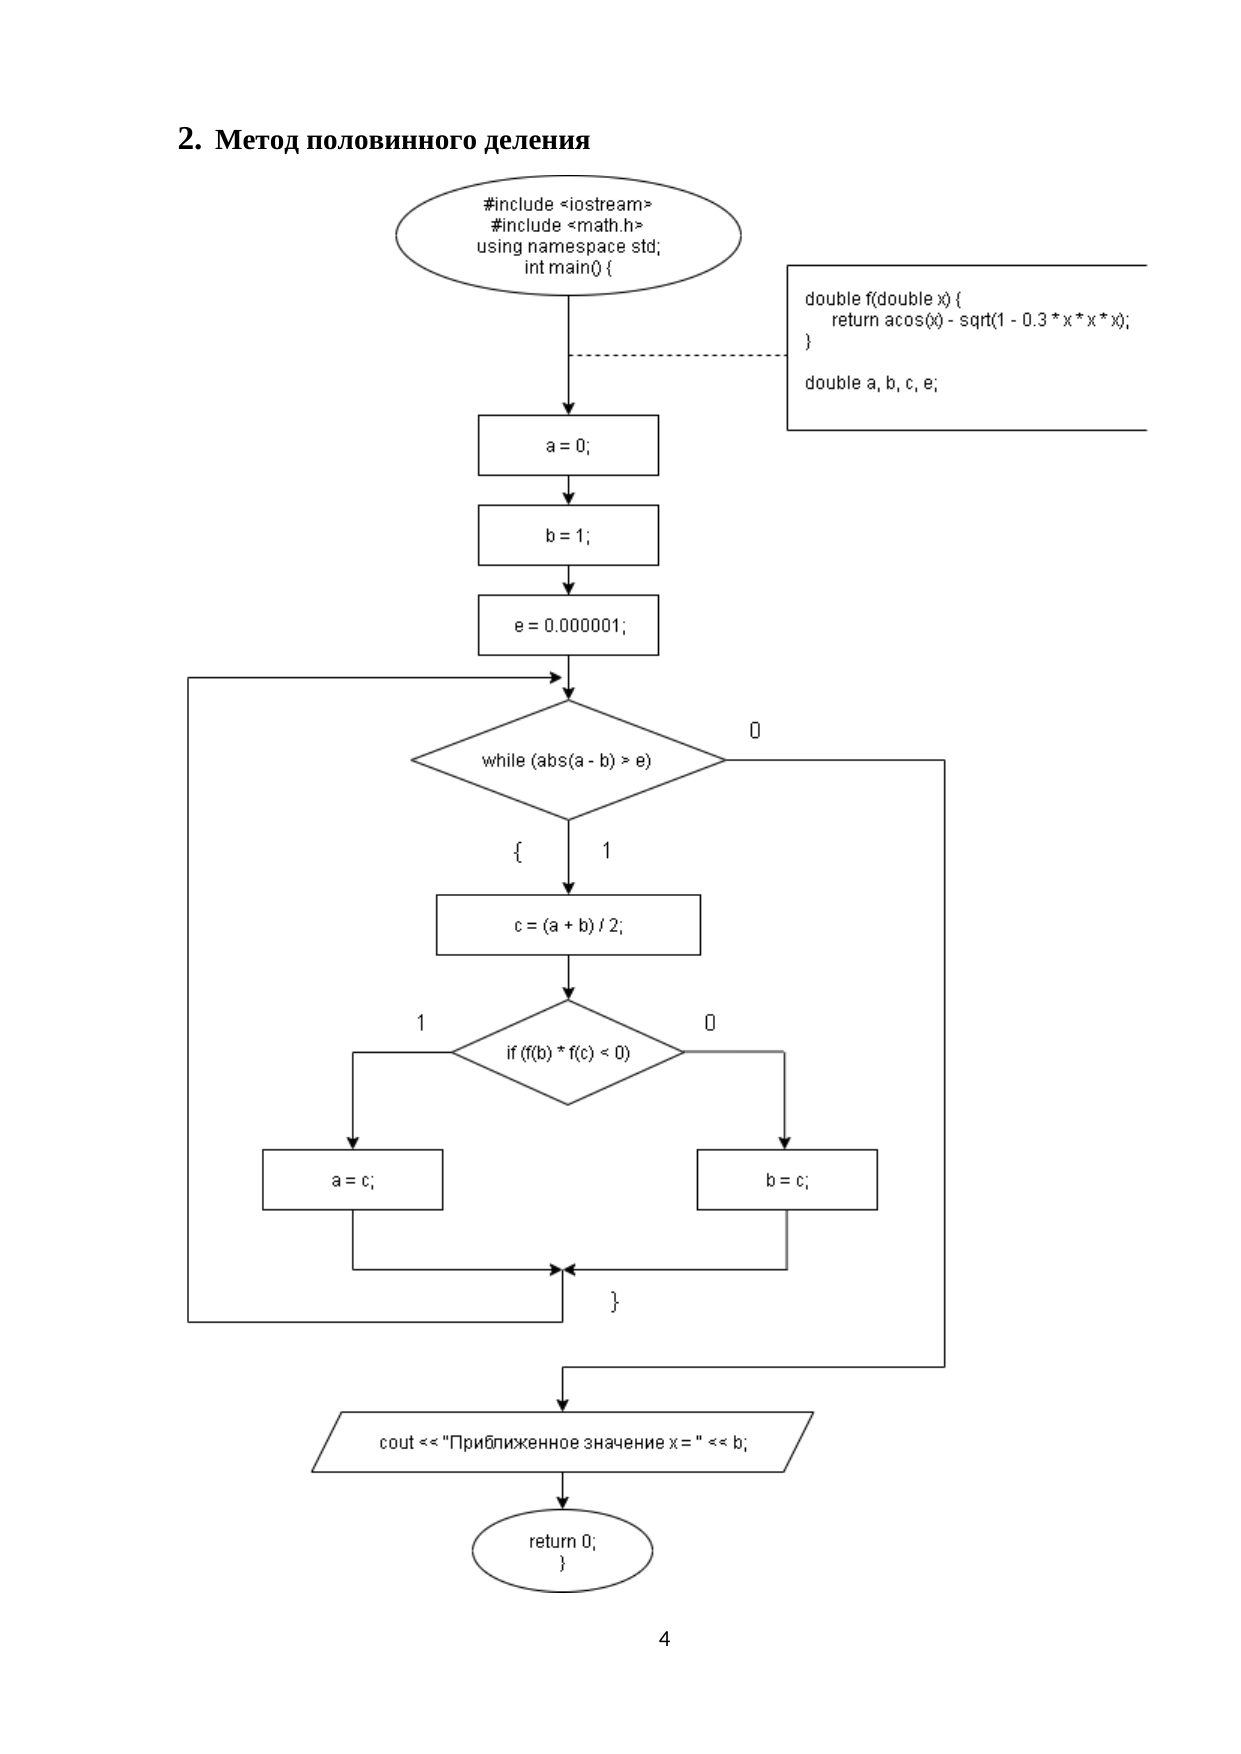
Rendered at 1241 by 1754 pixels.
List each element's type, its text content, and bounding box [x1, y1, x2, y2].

picture [177, 175, 1151, 1593]
list Метод половинного деления [177, 118, 1152, 156]
